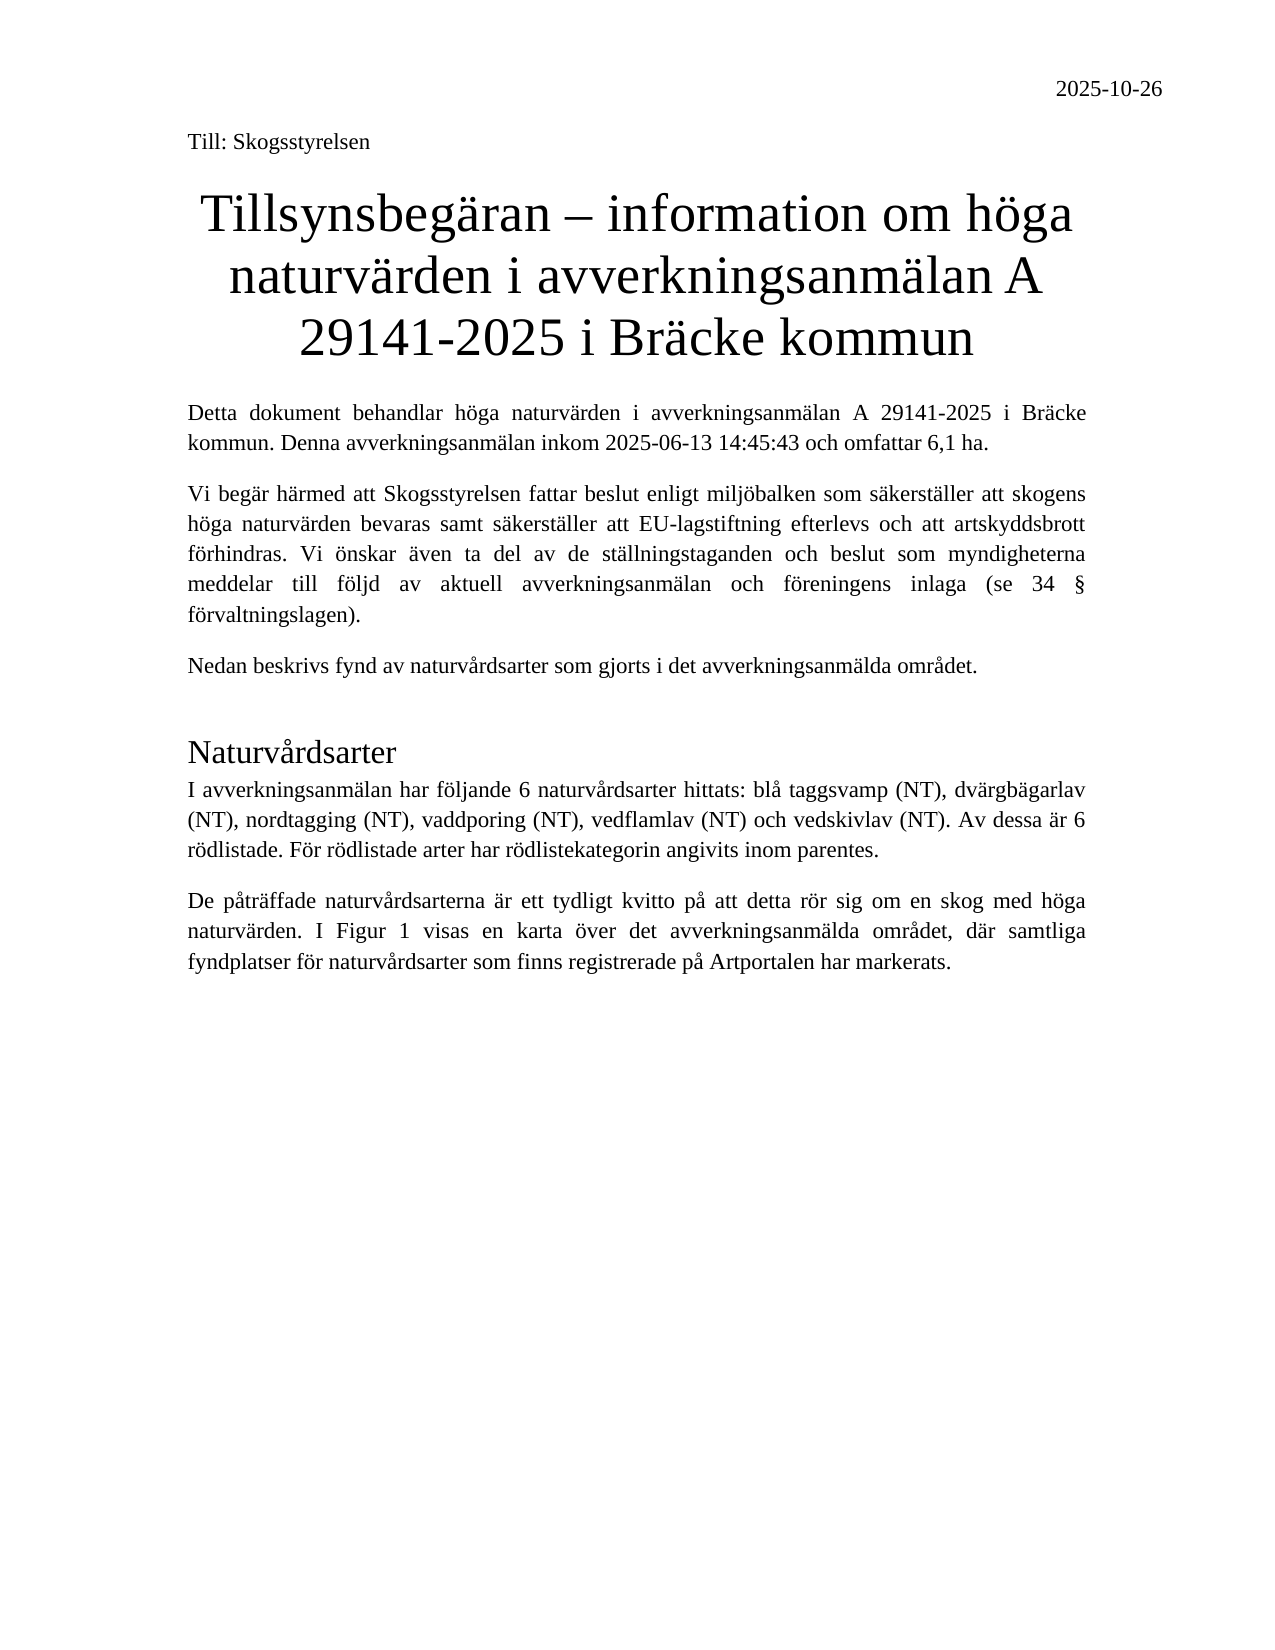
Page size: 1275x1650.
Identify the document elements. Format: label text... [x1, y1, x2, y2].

text I avverkningsanmälan har följande 6 naturvårdsarter hittats: blå taggsvamp (NT), dvärgbägarlav (NT), nordtagging (NT), vaddporing (NT), vedflamlav (NT) och vedskivlav (NT). Av dessa är 6 rödlistade. För rödlistade arter har rödlistekategorin angivits inom parentes. [187, 776, 1087, 863]
text Vi begär härmed att Skogsstyrelsen fattar beslut enligt miljöbalken som säkerställer att skogens höga naturvärden bevaras samt säkerställer att EU-lagstiftning efterlevs och att artskyddsbrott förhindras. Vi önskar även ta del av de ställningstaganden och beslut som myndigheterna meddelar till följd av aktuell avverkningsanmälan och föreningens inlaga (se 34 § förvaltningslagen). [187, 480, 1087, 627]
text Nedan beskrivs fynd av naturvårdsarter som gjorts i det avverkningsanmälda området. [187, 652, 1087, 678]
text Detta dokument behandlar höga naturvärden i avverkningsanmälan A 29141-2025 i Bräcke kommun. Denna avverkningsanmälan inkom 2025-06-13 14:45:43 och omfattar 6,1 ha. [187, 398, 1087, 455]
subtitle Naturvårdsarter [187, 732, 1087, 770]
title Tillsynsbegäran – information om höga naturvärden i avverkningsanmälan A 29141-2025 i Bräcke kommun [187, 180, 1087, 367]
text De påträffade naturvårdsarterna är ett tydligt kvitto på att detta rör sig om en skog med höga naturvärden. I Figur 1 visas en karta över det avverkningsanmälda området, där samtliga fyndplatser för naturvårdsarter som finns registrerade på Artportalen har markerats. [187, 887, 1087, 974]
